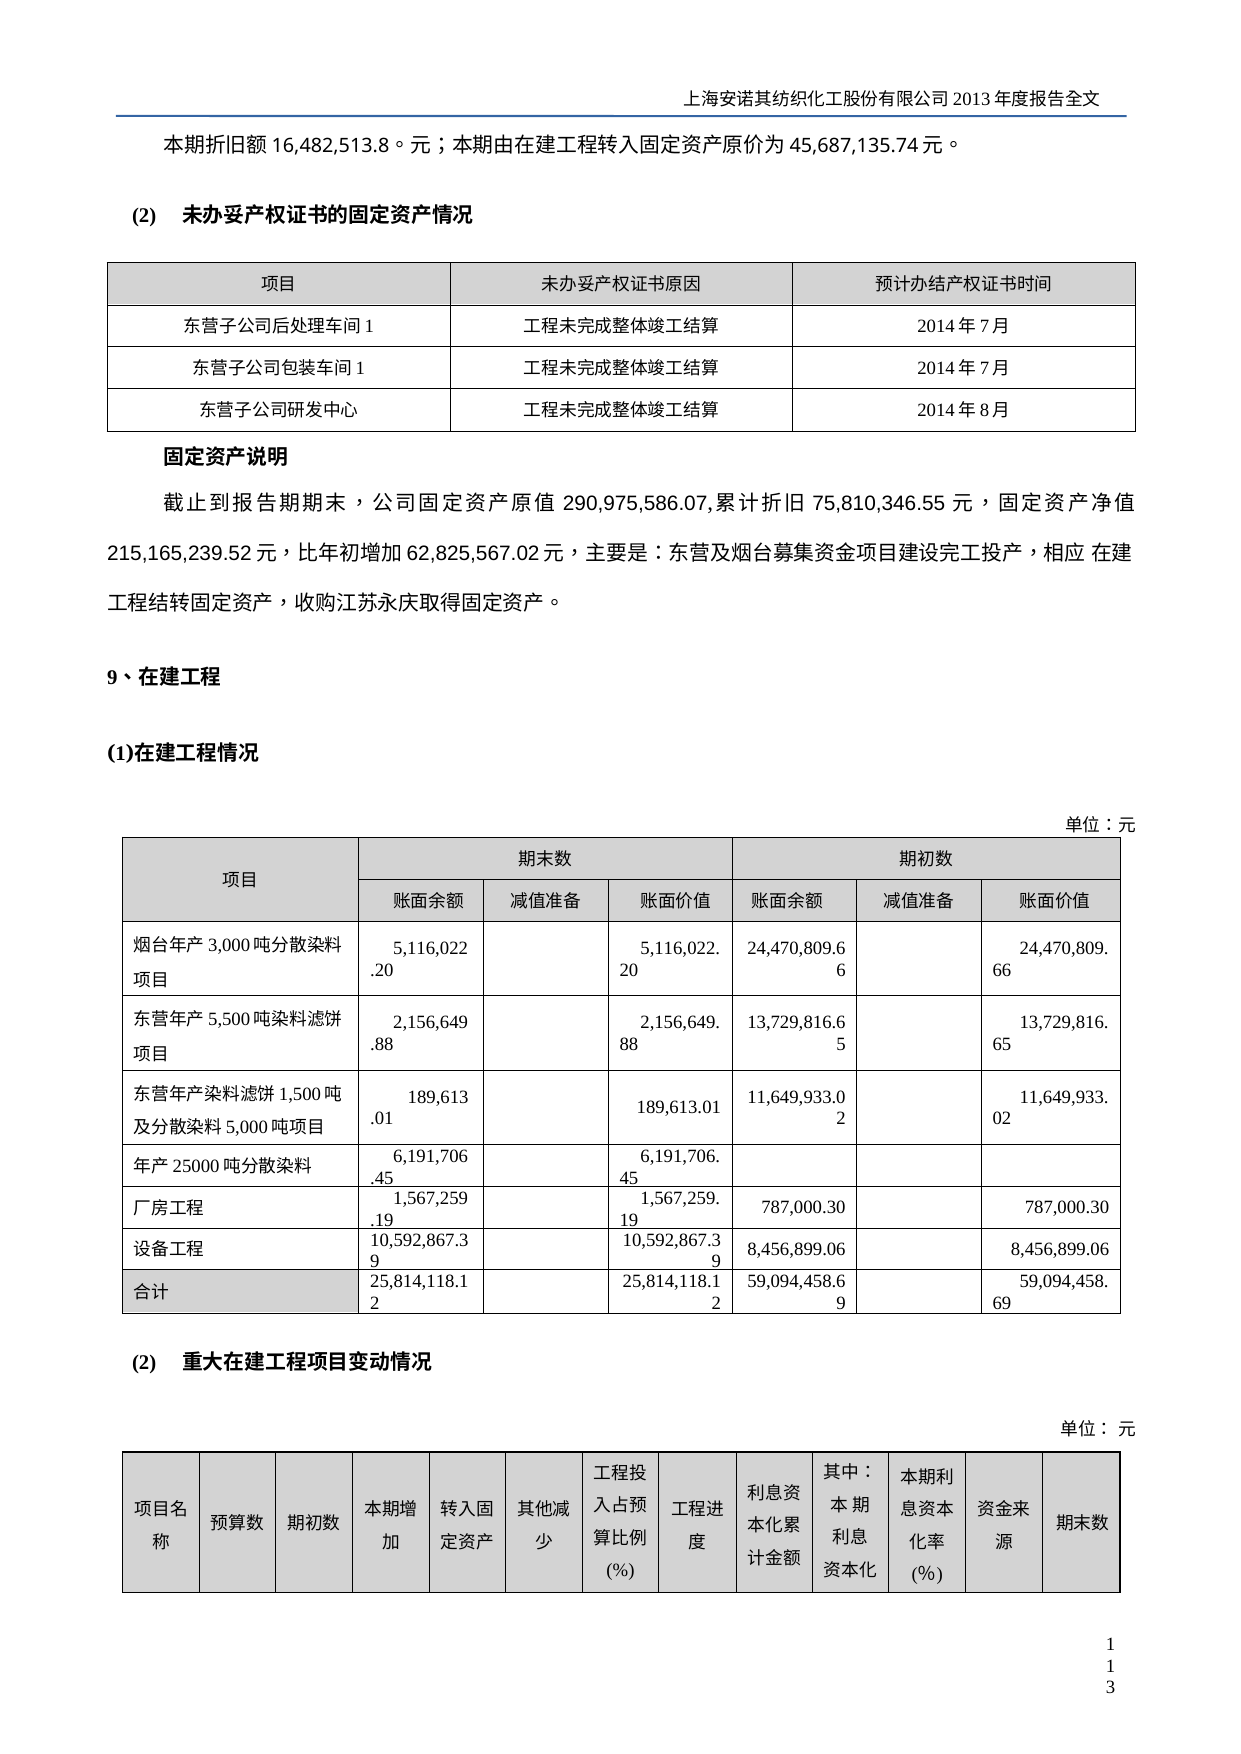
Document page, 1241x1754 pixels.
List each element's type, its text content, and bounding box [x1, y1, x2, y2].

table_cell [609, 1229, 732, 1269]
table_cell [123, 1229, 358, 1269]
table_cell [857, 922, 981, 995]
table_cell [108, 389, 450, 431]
text 本期折旧额16,482,513.8。元；本期由在建工程转入固定资产原价为45,687,135.74元。 [107, 130, 1135, 158]
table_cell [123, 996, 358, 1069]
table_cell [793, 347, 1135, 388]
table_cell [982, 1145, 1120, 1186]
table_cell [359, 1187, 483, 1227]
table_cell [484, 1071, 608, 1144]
text 单位：元 [107, 812, 1135, 837]
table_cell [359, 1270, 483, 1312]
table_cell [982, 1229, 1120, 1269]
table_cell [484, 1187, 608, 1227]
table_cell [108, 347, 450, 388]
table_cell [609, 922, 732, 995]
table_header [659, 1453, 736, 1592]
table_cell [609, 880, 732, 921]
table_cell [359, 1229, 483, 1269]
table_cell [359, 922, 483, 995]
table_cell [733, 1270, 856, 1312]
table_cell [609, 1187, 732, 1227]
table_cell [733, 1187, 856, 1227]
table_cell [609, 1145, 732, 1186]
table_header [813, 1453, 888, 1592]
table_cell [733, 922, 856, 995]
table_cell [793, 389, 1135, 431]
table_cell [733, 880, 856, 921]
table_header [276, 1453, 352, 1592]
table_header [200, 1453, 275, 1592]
text 9、在建工程 [107, 662, 1135, 690]
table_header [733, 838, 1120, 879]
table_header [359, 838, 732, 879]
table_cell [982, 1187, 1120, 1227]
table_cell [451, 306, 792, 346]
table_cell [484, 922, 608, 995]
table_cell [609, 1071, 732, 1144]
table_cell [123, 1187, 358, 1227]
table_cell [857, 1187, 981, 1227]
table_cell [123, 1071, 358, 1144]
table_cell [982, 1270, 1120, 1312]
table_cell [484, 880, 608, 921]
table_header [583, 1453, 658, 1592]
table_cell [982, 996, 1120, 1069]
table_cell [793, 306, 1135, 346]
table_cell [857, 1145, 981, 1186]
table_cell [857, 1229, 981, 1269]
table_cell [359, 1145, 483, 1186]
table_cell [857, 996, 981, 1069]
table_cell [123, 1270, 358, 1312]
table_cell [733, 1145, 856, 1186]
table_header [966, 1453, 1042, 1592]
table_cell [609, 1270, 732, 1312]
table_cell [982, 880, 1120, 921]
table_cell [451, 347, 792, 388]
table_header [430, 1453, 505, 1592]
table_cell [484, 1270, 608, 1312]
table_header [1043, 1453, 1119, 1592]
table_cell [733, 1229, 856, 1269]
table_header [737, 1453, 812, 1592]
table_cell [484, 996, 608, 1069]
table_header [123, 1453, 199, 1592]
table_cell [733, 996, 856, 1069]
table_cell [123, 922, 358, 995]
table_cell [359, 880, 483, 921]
text 固定资产说明 [107, 442, 1135, 471]
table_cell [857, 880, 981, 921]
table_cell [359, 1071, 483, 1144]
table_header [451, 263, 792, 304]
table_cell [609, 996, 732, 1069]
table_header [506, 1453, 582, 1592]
text (1)在建工程情况 [107, 721, 1135, 771]
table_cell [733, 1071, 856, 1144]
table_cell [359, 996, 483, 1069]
list 重大在建工程项目变动情况 [107, 1347, 1135, 1375]
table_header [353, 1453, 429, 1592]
text 截止到报告期期末，公司固定资产原值290,975,586.07,累计折旧75,810,346.55元，固定资产净值 215,165,239.52元，比年初增加62,825,567.02元，主要是：东营及烟台募集资金项目建设完工投产，相应 在建工程结转固定资产，收购江苏永庆取得固定资产。 [107, 471, 1135, 620]
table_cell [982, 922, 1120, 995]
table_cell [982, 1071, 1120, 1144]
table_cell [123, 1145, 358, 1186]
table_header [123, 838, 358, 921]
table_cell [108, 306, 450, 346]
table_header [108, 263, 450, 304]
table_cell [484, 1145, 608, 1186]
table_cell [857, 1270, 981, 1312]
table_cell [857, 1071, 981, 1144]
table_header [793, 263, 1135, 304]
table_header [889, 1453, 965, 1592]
list 未办妥产权证书的固定资产情况 [107, 200, 1135, 229]
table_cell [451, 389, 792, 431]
text 单位： 元 [107, 1417, 1135, 1441]
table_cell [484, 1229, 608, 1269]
